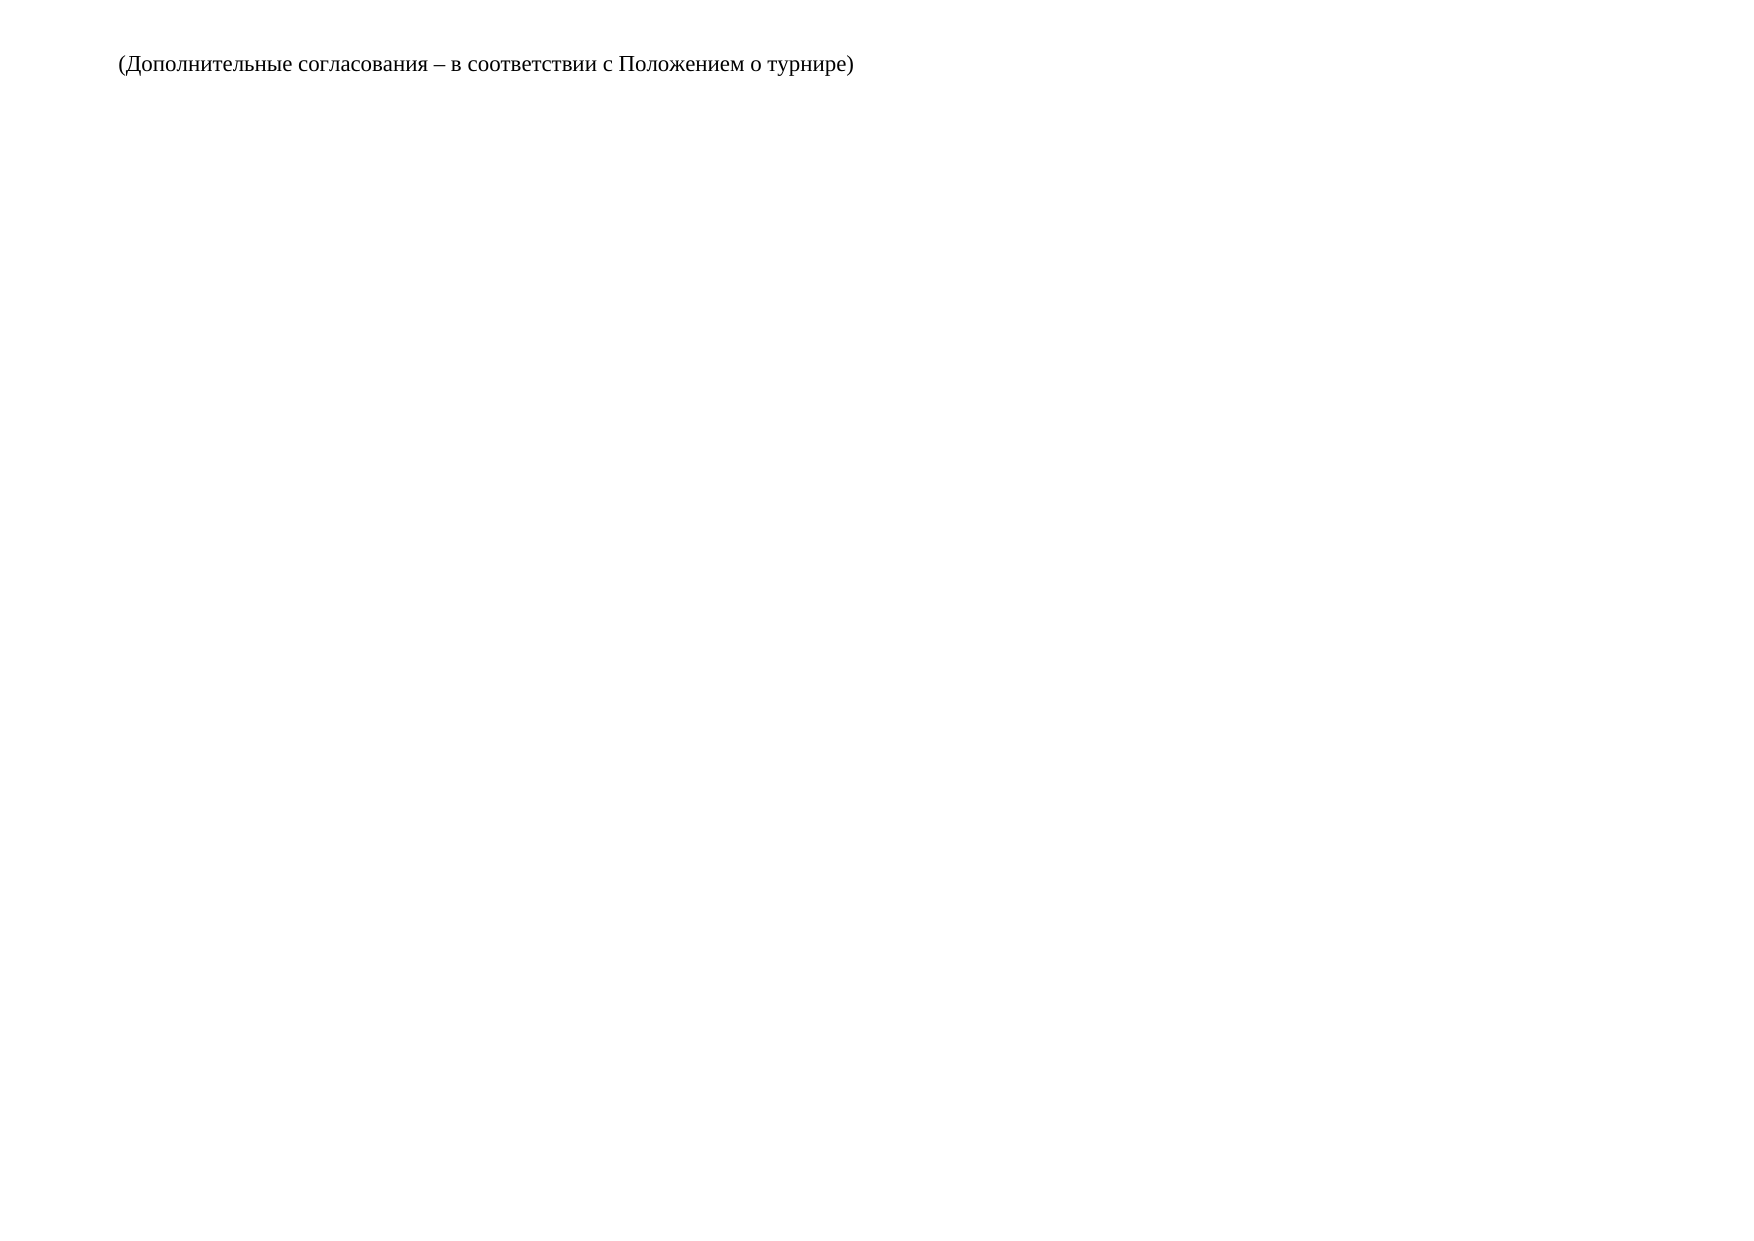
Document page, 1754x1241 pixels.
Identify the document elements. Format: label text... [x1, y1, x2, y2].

text (Дополнительные согласования – в соответствии с Положением о турнире) [118, 50, 1636, 77]
